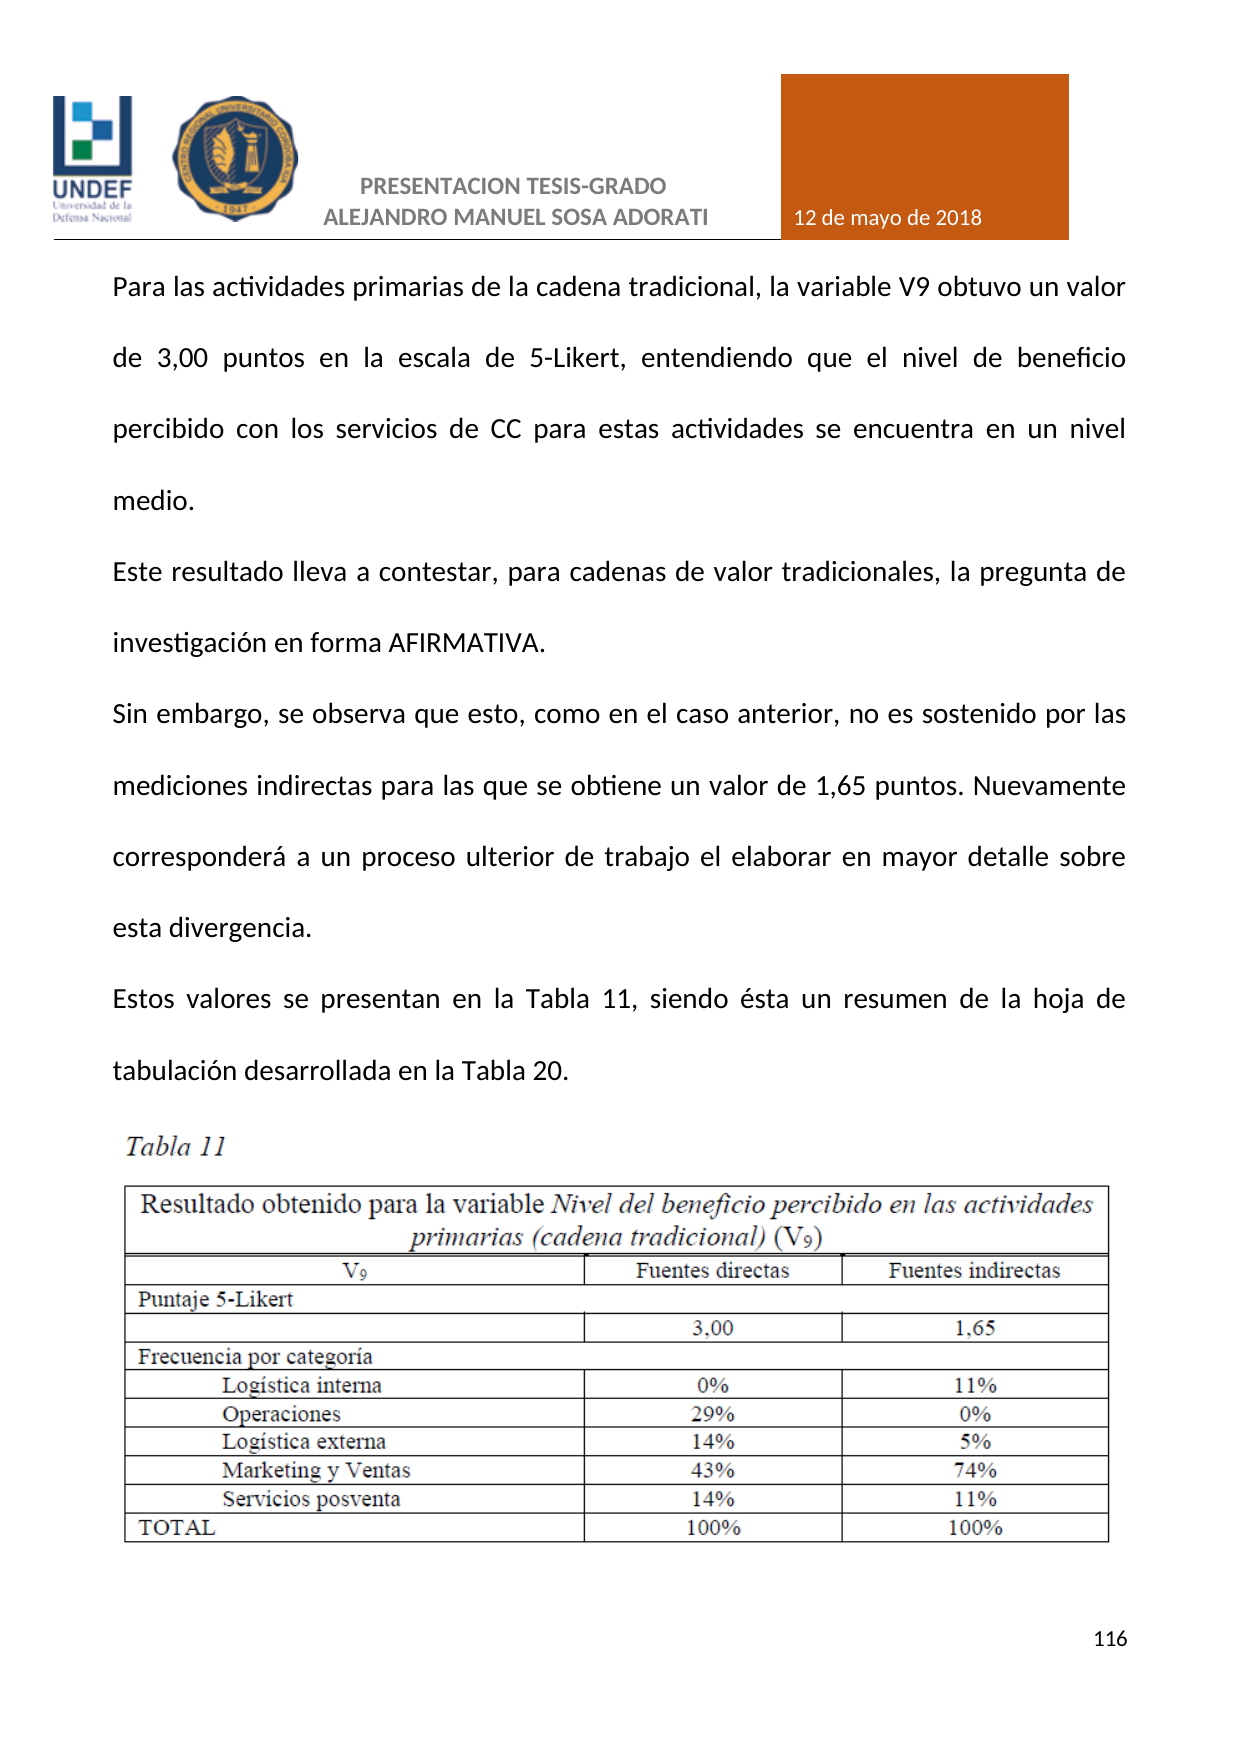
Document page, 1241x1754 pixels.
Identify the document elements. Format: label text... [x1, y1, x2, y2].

text Sin embargo, se observa que esto, como en el caso anterior, no es sostenido por las mediciones indirectas para las que se obtiene un valor de 1,65 puntos. Nuevamente corresponderá a un proceso ulterior de trabajo el elaborar en mayor detalle sobre esta divergencia. [112, 695, 1128, 945]
text Estos valores se presentan en la Tabla 11, siendo ésta un resumen de la hoja de tabulación desarrollada en la Tabla 20. [112, 980, 1128, 1087]
picture [52, 96, 299, 222]
text Para las actividades primarias de la cadena tradicional, la variable V9 obtuvo un valor de 3,00 puntos en la escala de 5-Likert, entendiendo que el nivel de beneficio percibido con los servicios de CC para estas actividades se encuentra en un nivel medio. [112, 268, 1128, 517]
picture [112, 1122, 1128, 1565]
text Este resultado lleva a contestar, para cadenas de valor tradicionales, la pregunta de investigación en forma AFIRMATIVA. [112, 553, 1128, 660]
